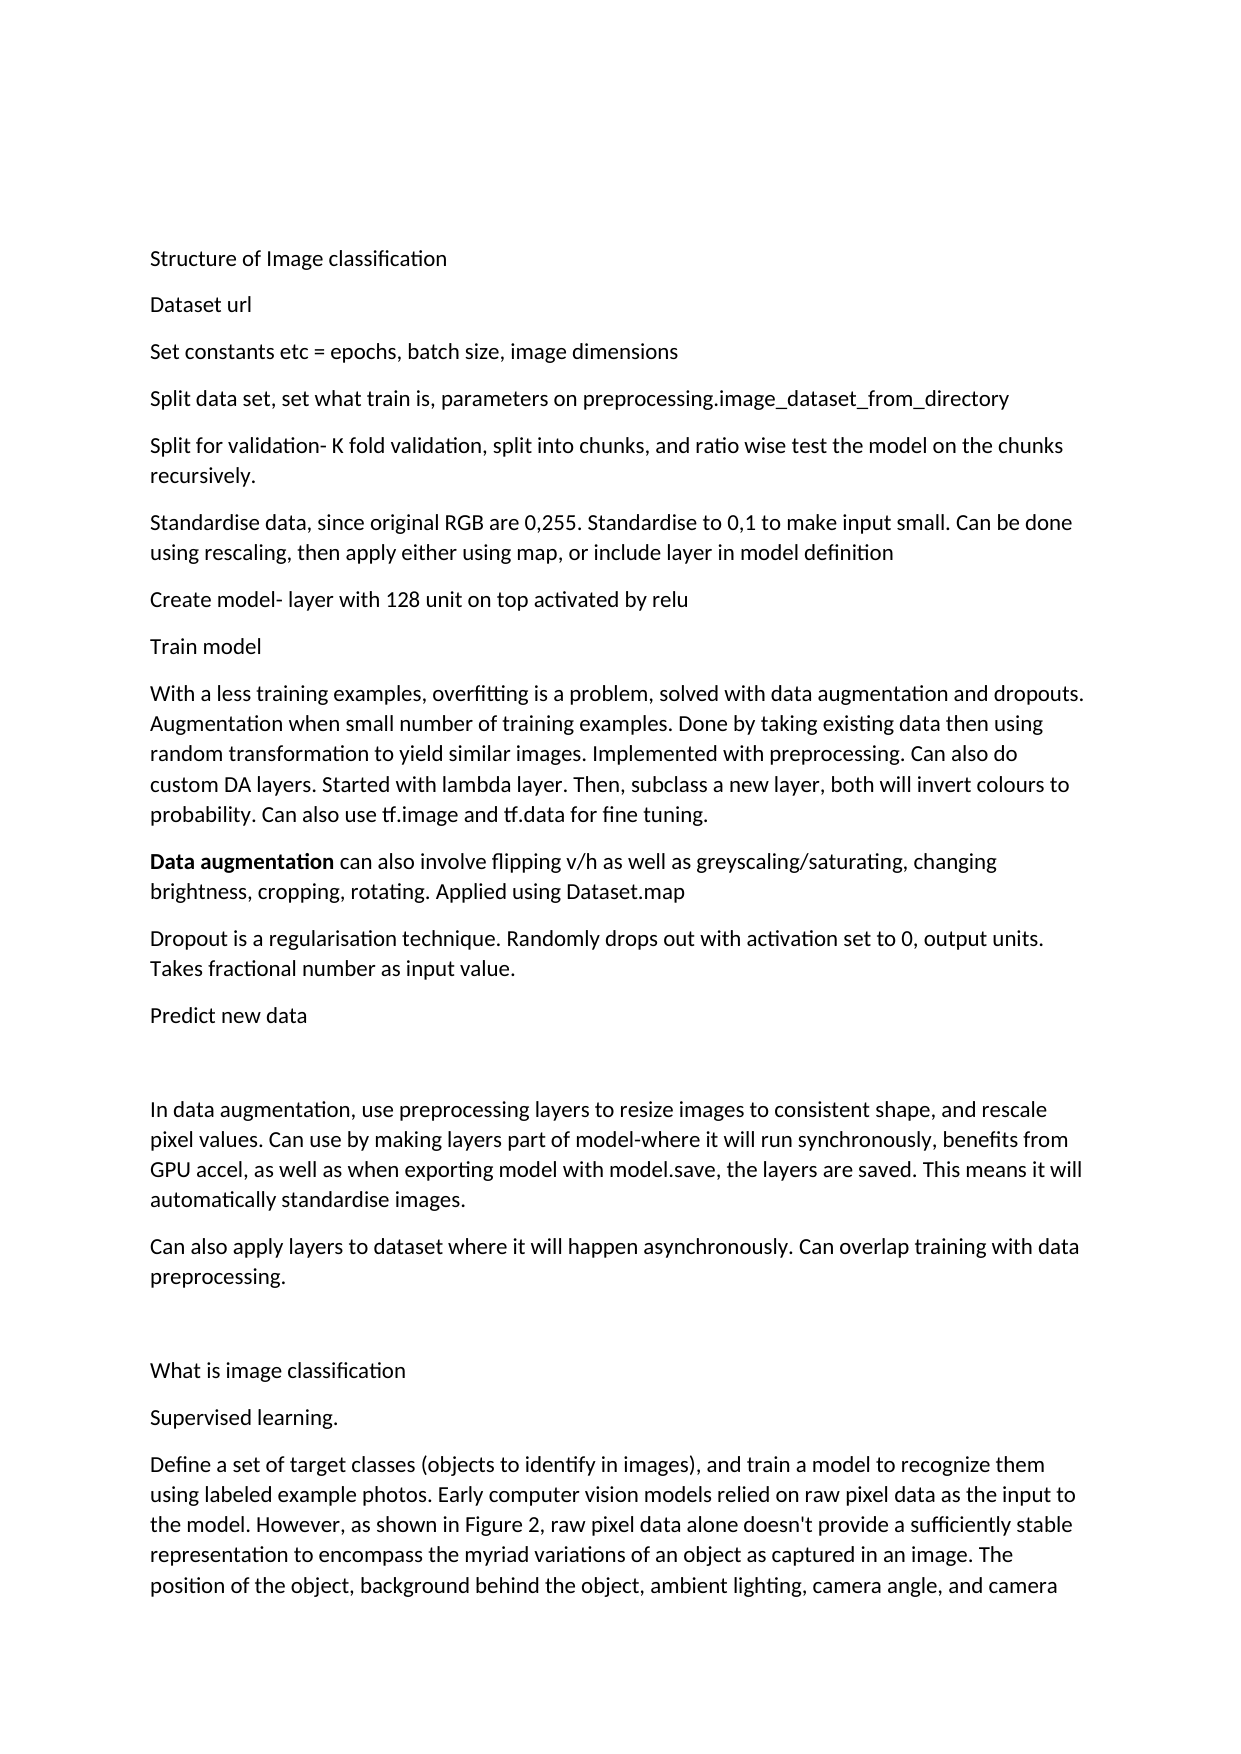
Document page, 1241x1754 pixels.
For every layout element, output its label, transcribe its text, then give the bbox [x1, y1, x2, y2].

text What is image classification [150, 1356, 1090, 1384]
text Dataset url [150, 291, 1090, 319]
text Split for validation- K fold validation, split into chunks, and ratio wise test the model on the chunks recursively. [150, 431, 1090, 489]
text Structure of Image classification [150, 244, 1090, 272]
text With a less training examples, overfitting is a problem, solved with data augmentation and dropouts. Augmentation when small number of training examples. Done by taking existing data then using random transformation to yield similar images. Implemented with preprocessing. Can also do custom DA layers. Started with lambda layer. Then, subclass a new layer, both will invert colours to probability. Can also use tf.image and tf.data for fine tuning. [150, 679, 1090, 828]
text Split data set, set what train is, parameters on preprocessing.image_dataset_from_directory [150, 384, 1090, 412]
text In data augmentation, use preprocessing layers to resize images to consistent shape, and rescale pixel values. Can use by making layers part of model-where it will run synchronously, benefits from GPU accel, as well as when exporting model with model.save, the layers are saved. This means it will automatically standardise images. [150, 1095, 1090, 1213]
text Can also apply layers to dataset where it will happen asynchronously. Can overlap training with data preprocessing. [150, 1232, 1090, 1291]
text Supervised learning. [150, 1403, 1090, 1431]
text Predict new data [150, 1001, 1090, 1029]
text Set constants etc = epochs, batch size, image dimensions [150, 337, 1090, 366]
text Dropout is a regularisation technique. Randomly drops out with activation set to 0, output units. Takes fractional number as input value. [150, 924, 1090, 982]
text Standardise data, since original RGB are 0,255. Standardise to 0,1 to make input small. Can be done using rescaling, then apply either using map, or include layer in model definition [150, 508, 1090, 567]
text Data augmentation can also involve flipping v/h as well as greyscaling/saturating, changing brightness, cropping, rotating. Applied using Dataset.map [150, 847, 1090, 905]
text Create model- layer with 128 unit on top activated by relu [150, 585, 1090, 613]
text Train model [150, 632, 1090, 660]
